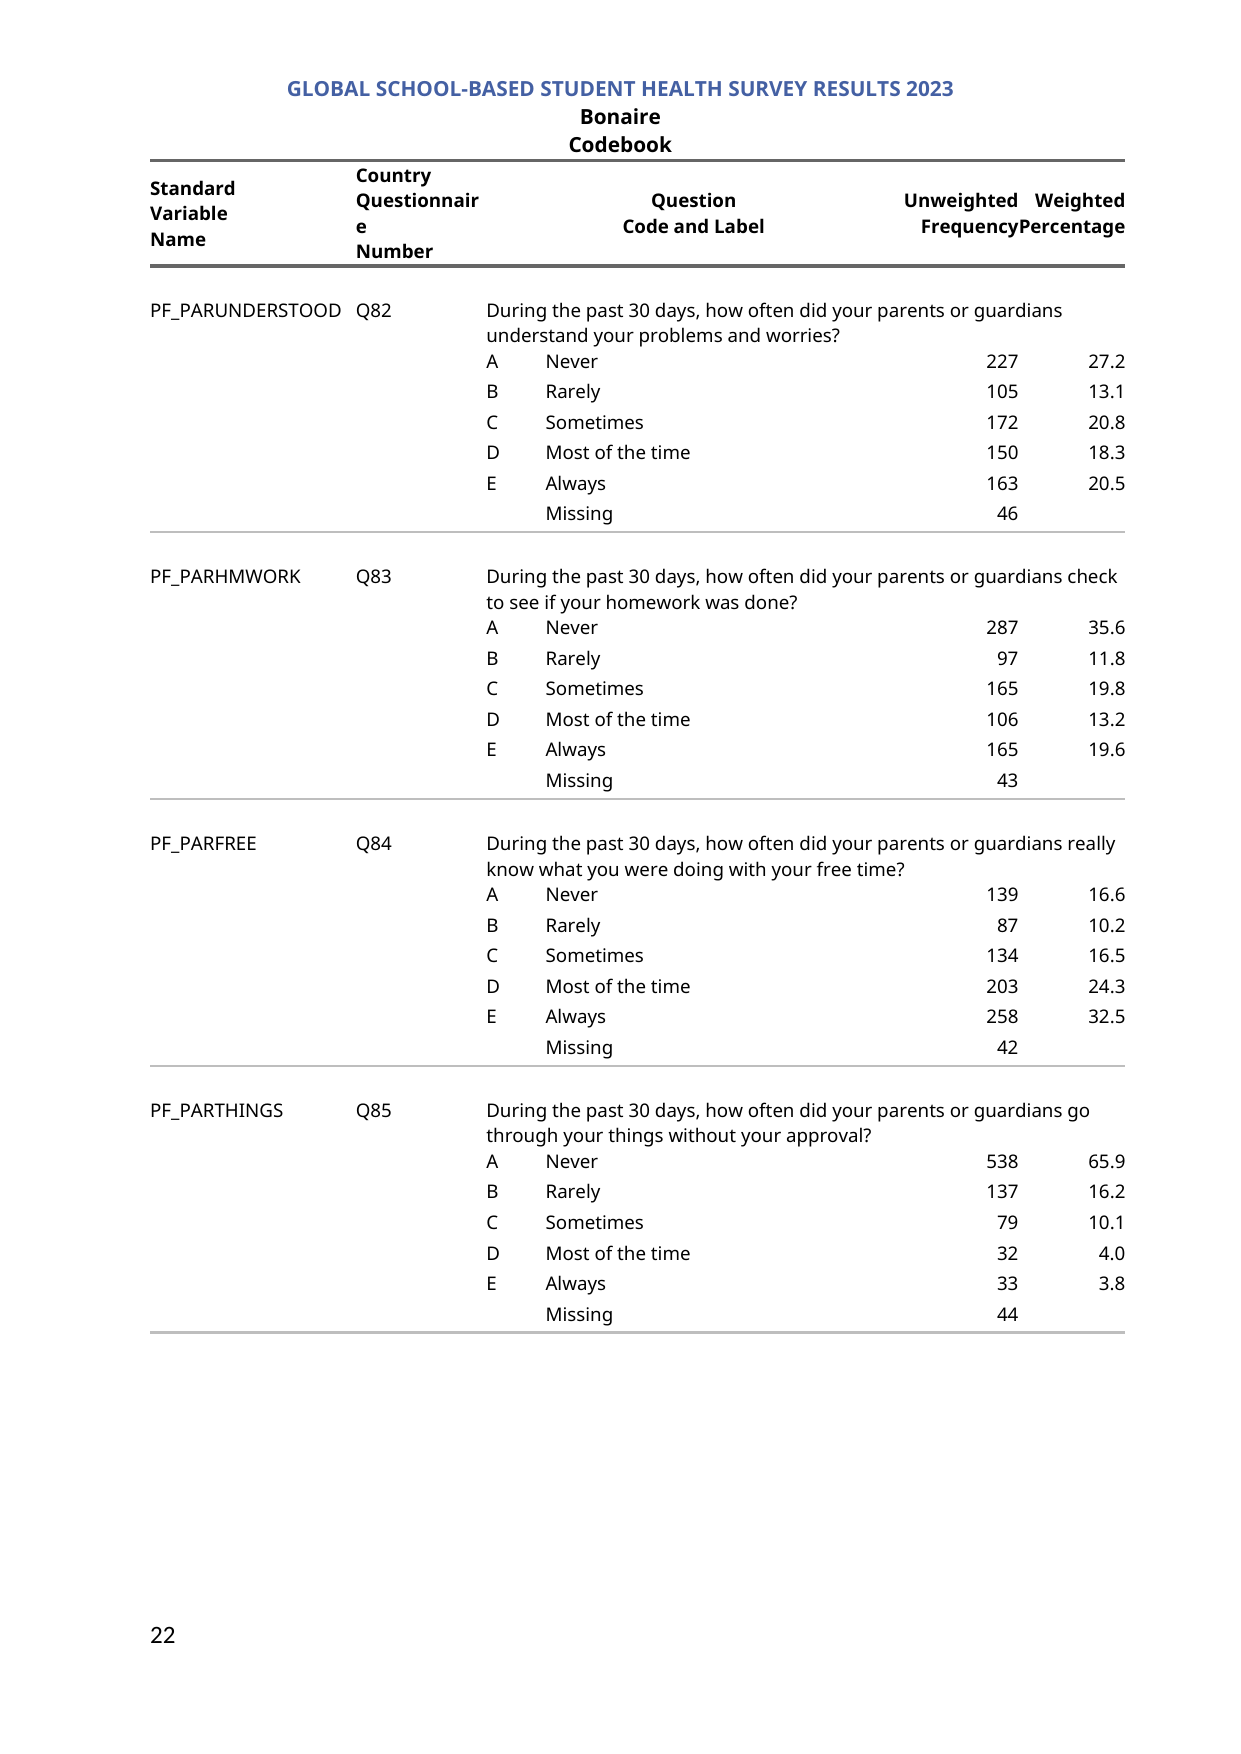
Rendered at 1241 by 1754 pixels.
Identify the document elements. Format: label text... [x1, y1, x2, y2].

table_header Country Questionnaire Number [356, 162, 486, 264]
table_header Unweighted Frequency [901, 162, 1018, 264]
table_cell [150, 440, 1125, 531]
table_header Question Code and Label [486, 162, 901, 264]
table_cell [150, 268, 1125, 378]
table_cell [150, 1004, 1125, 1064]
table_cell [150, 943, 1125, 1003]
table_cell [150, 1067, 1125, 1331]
table_header Standard Variable Name [150, 162, 356, 264]
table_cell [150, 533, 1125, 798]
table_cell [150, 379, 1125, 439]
table_header Weighted Percentage [1018, 162, 1125, 264]
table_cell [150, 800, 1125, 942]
